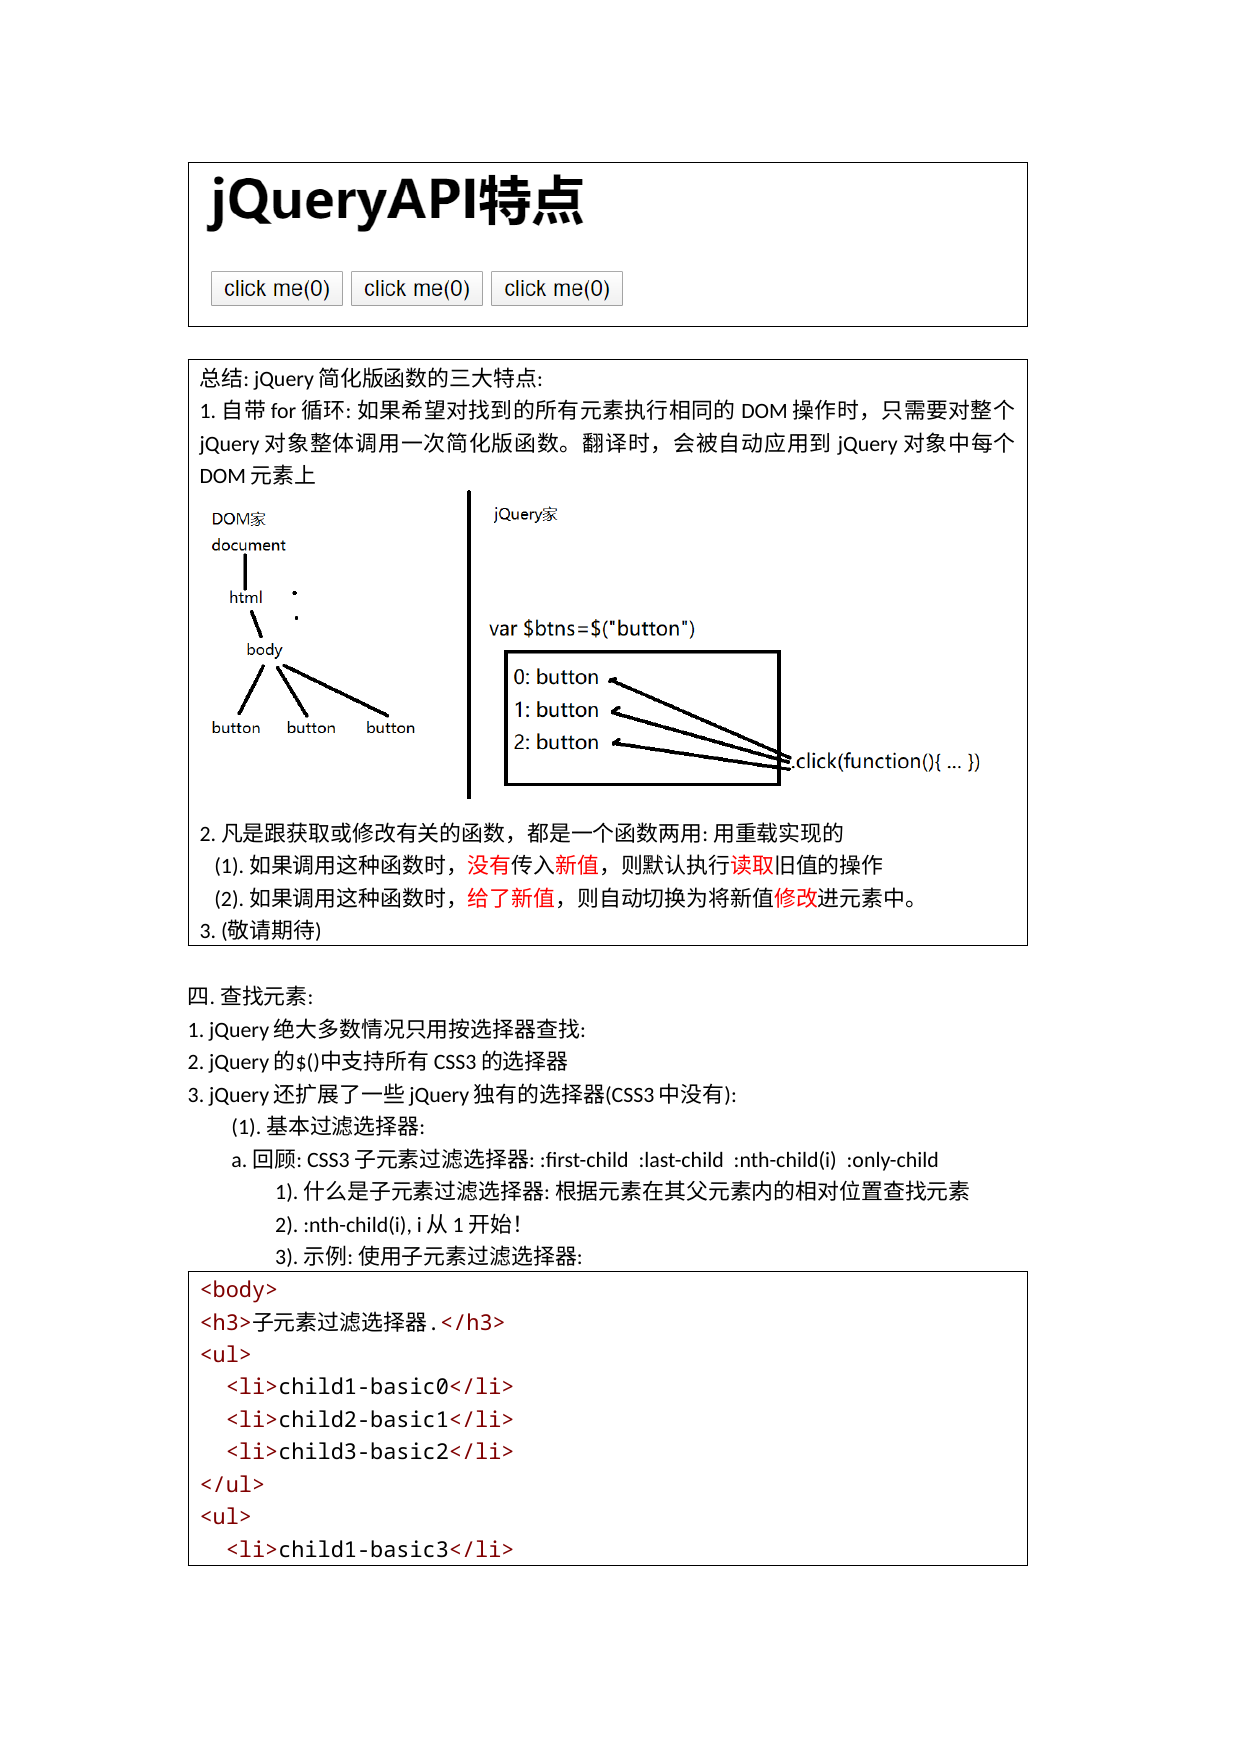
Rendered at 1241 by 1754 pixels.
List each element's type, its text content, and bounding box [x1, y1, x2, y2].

picture [199, 163, 667, 318]
text a. 回顾: CSS3子元素过滤选择器: :first-child :last-child :nth-child(i) :only-child [187, 1141, 1053, 1174]
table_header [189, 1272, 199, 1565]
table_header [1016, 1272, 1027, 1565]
text 3). 示例: 使用子元素过滤选择器: [187, 1239, 1053, 1271]
text 2. jQuery的$()中支持所有CSS3的选择器 [187, 1044, 1053, 1076]
text 四. 查找元素: [187, 979, 1053, 1011]
text (1). 基本过滤选择器: [187, 1109, 1053, 1141]
text 3. jQuery还扩展了一些jQuery独有的选择器(CSS3中没有): [187, 1076, 1053, 1109]
text 1). 什么是子元素过滤选择器: 根据元素在其父元素内的相对位置查找元素 [187, 1174, 1053, 1206]
picture [199, 490, 984, 799]
table_header 总结: jQuery简化版函数的三大特点: 1. 自带for循环: 如果希望对找到的所有元素执行相同的DOM操作时，只需要对整个jQuery对象整体调用一次简化版函数。翻译时，会被自动应用到jQuery对象中每个DOM元素上 2. 凡是跟获取或修改有关的函数，都是一个函数两用: 用重载实现的 (1). 如果调用这种函数时，没有传入新值，则默认执行读取旧值的操作 (2). 如果调用这种函数时，给了新值，则自动切换为将新值修改进元素中。 3. (敬请期待) [189, 360, 1027, 945]
text 1. jQuery绝大多数情况只用按选择器查找: [187, 1011, 1053, 1044]
text 2). :nth-child(i), i从1开始！ [187, 1206, 1053, 1239]
